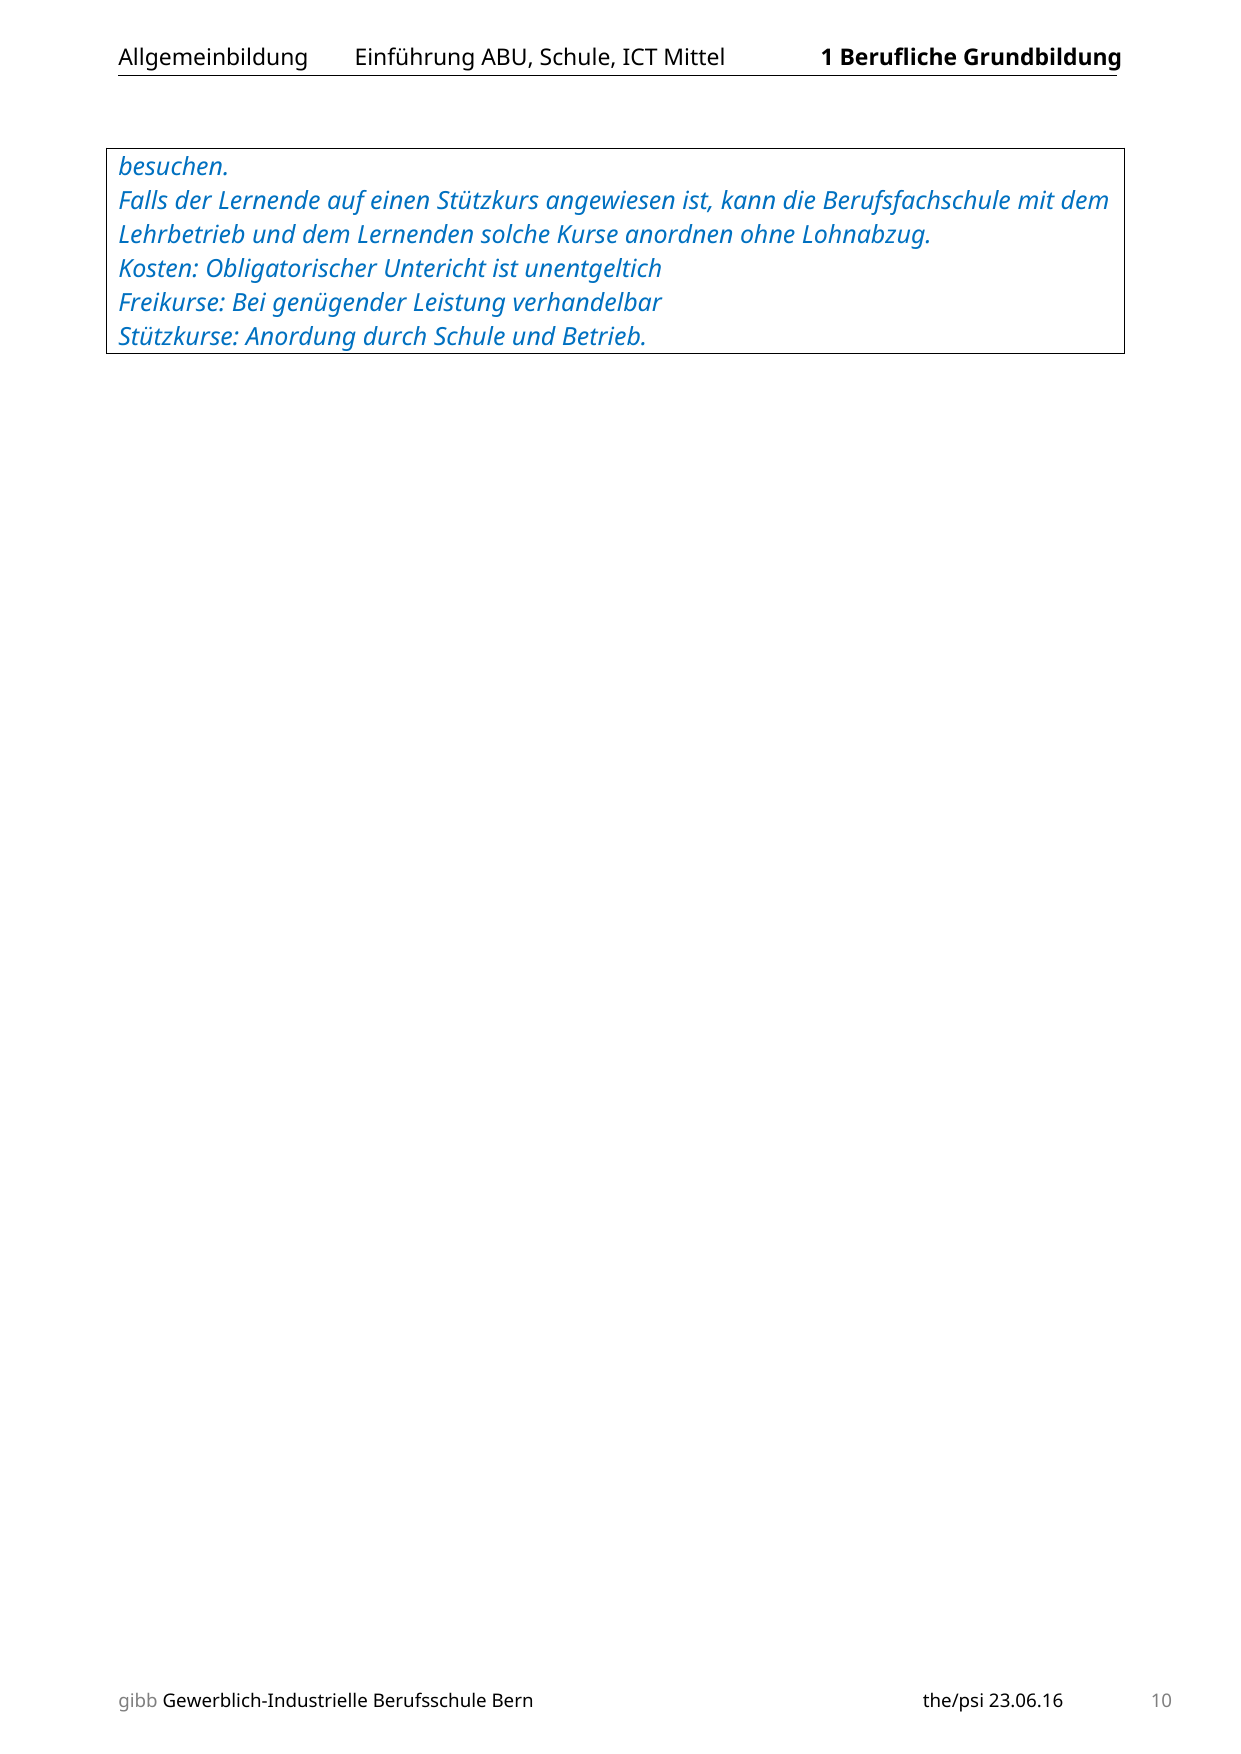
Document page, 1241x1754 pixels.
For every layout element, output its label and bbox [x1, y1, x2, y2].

table_header [107, 149, 1124, 353]
